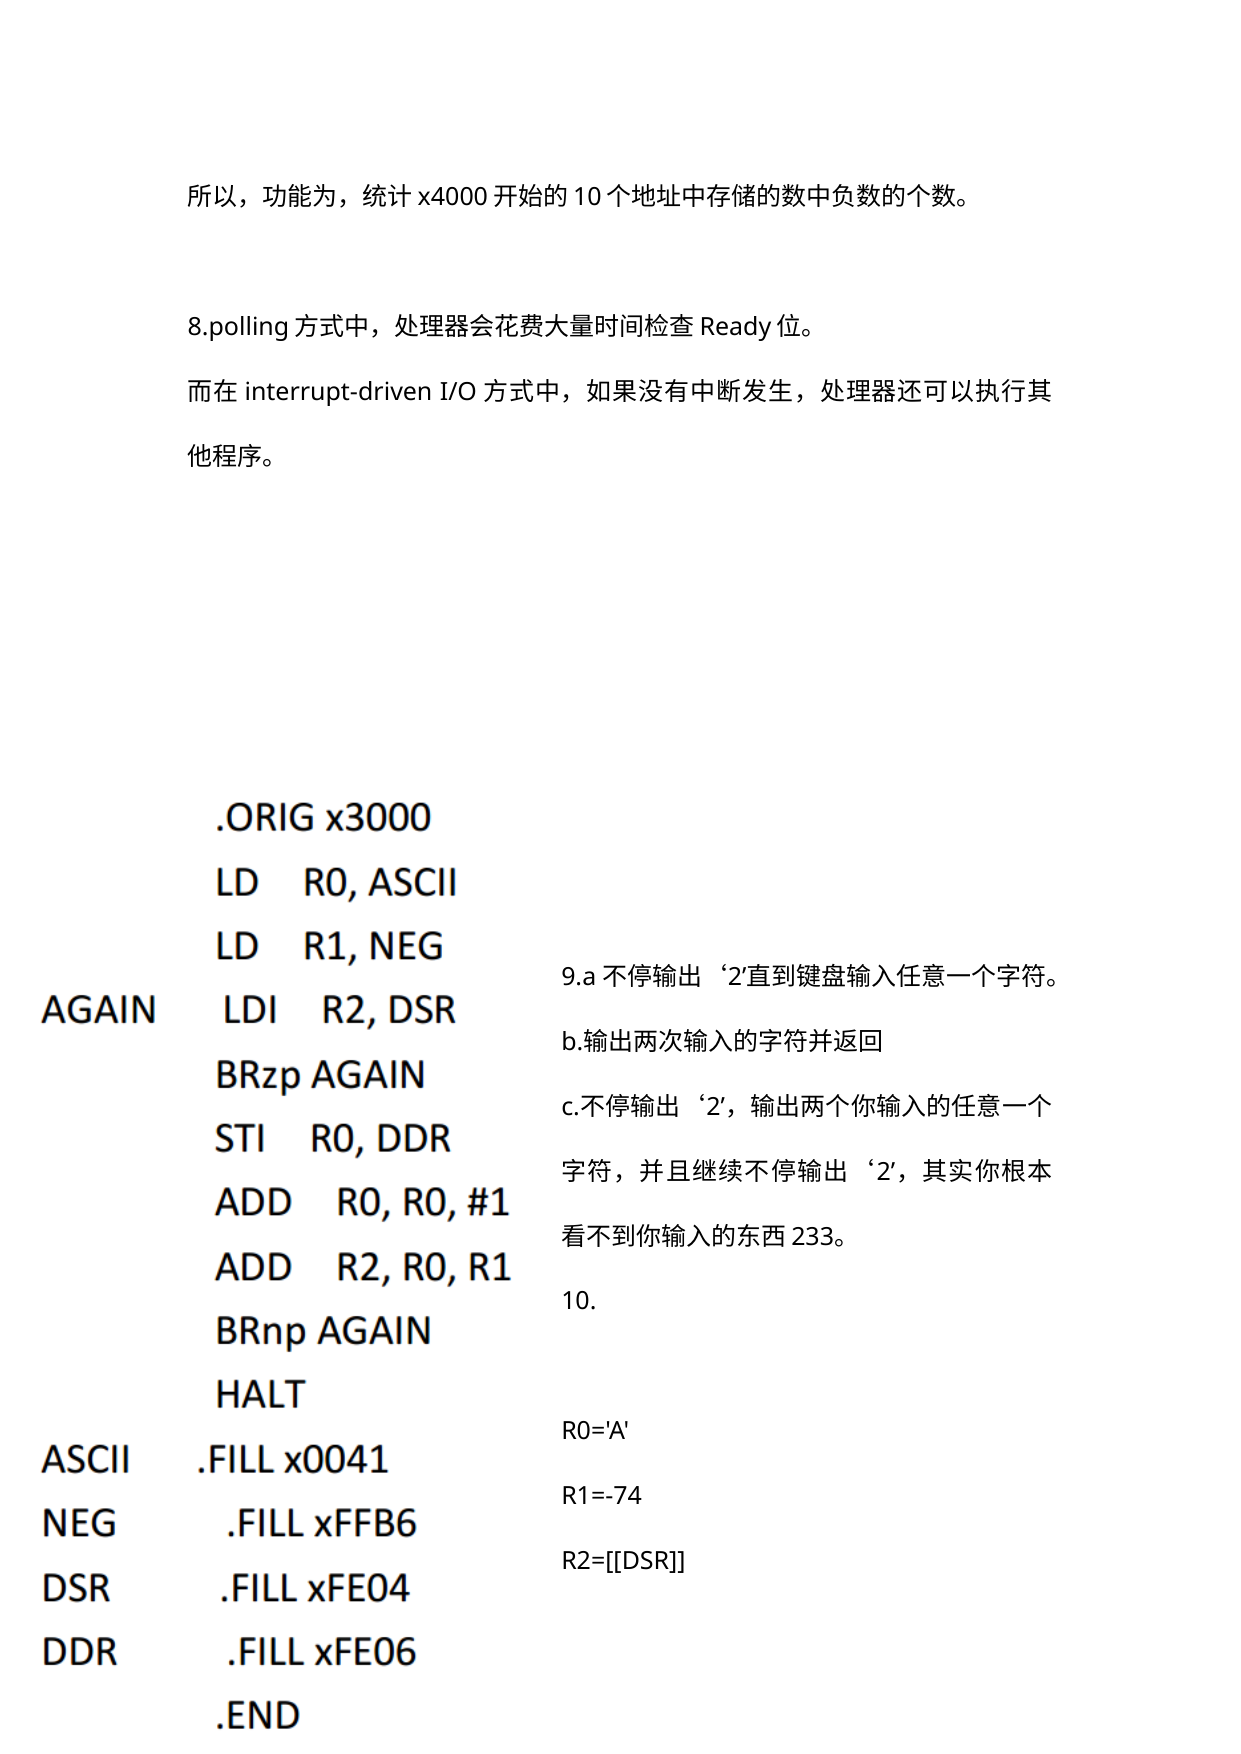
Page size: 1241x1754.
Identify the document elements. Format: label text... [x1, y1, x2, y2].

text 8.polling方式中，处理器会花费大量时间检查Ready位。 [187, 292, 1053, 357]
text 9.a 不停输出‘2’直到键盘输入任意一个字符。 [543, 942, 1053, 1007]
text 而在interrupt-driven I/O方式中，如果没有中断发生，处理器还可以执行其他程序。 [187, 357, 1053, 487]
text R0='A' [543, 1397, 1053, 1462]
text R2=[[DSR]] [543, 1527, 1053, 1592]
text 所以，功能为，统计x4000开始的10个地址中存储的数中负数的个数。 [187, 162, 1053, 227]
text b.输出两次输入的字符并返回 [543, 1007, 1053, 1072]
picture [18, 787, 543, 1754]
text 10. [543, 1267, 1053, 1332]
text R1=-74 [543, 1462, 1053, 1527]
text c.不停输出‘2’，输出两个你输入的任意一个字符，并且继续不停输出‘2’，其实你根本看不到你输入的东西233。 [543, 1072, 1053, 1267]
